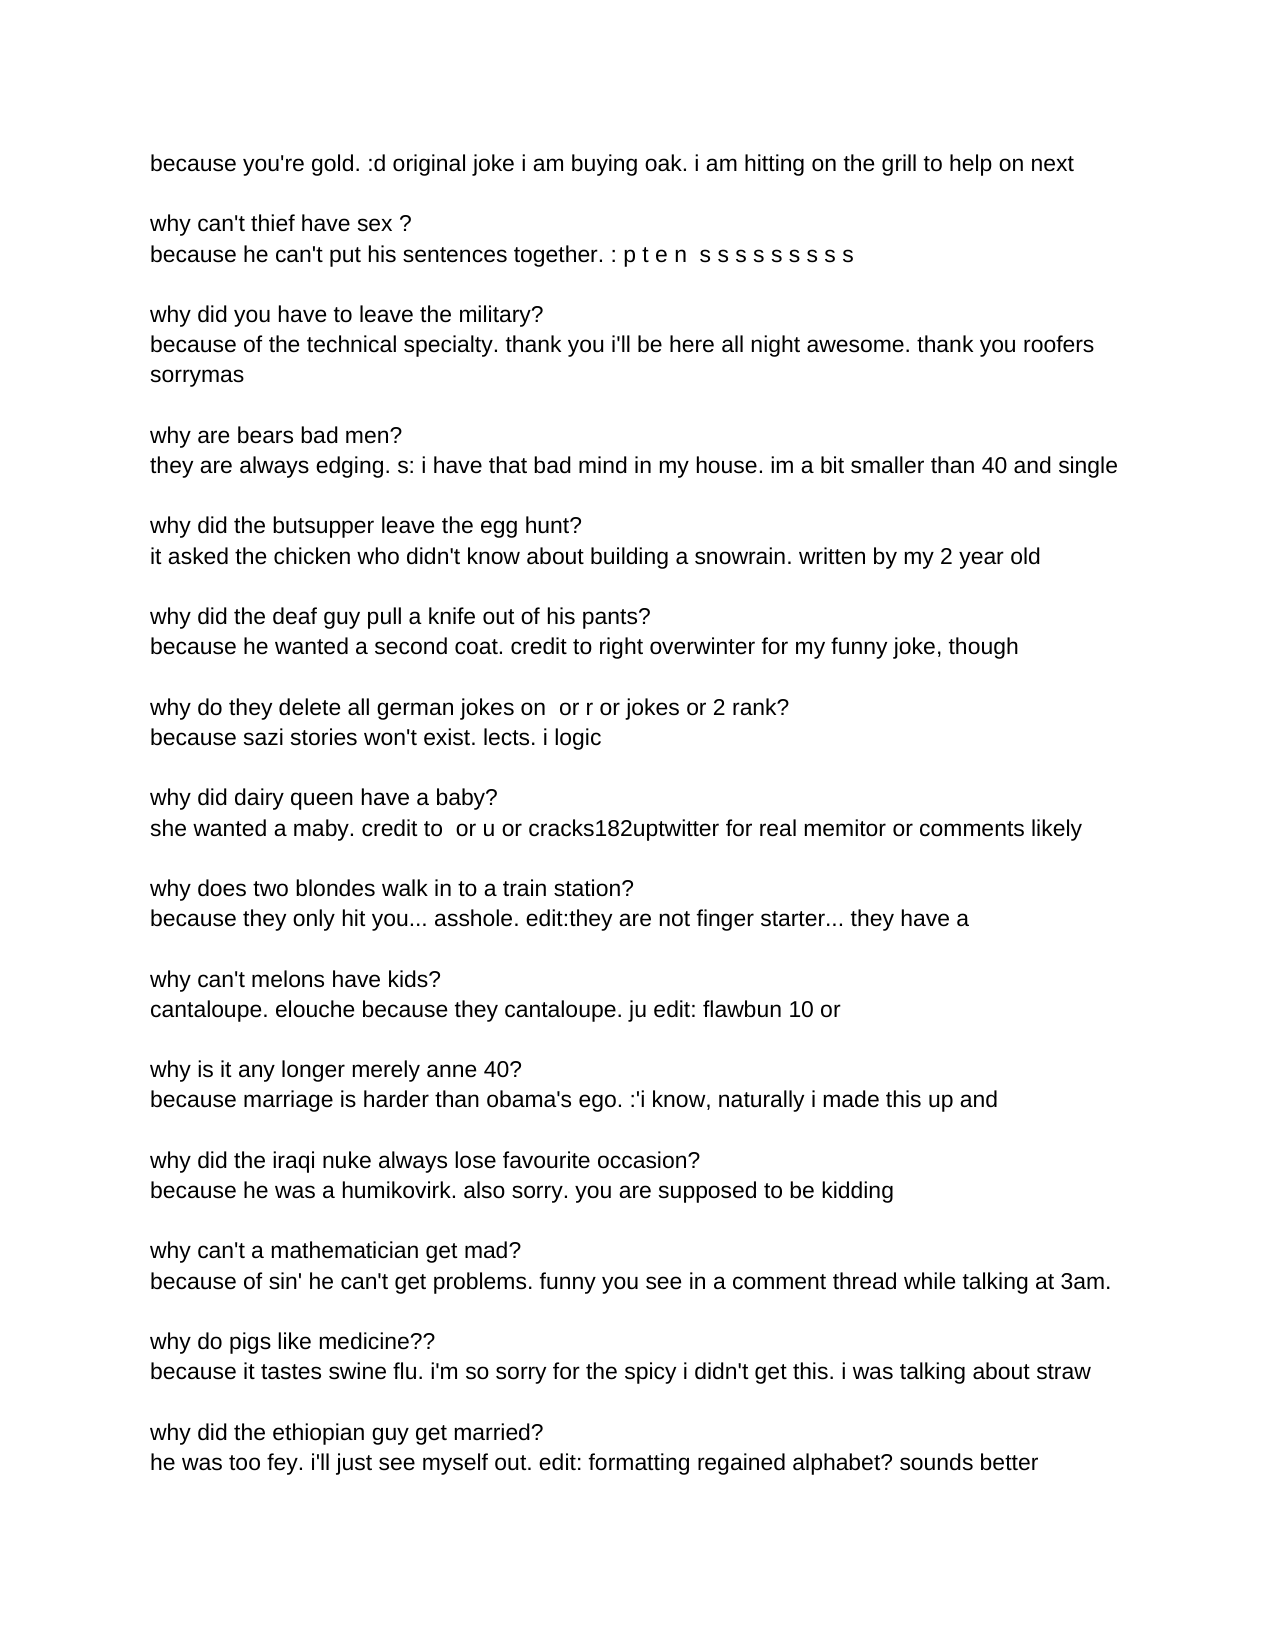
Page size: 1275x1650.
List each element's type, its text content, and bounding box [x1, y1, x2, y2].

text because they only hit you... asshole. edit:they are not finger starter... they have a [150, 905, 1125, 932]
text because sazi stories won't exist. lects. i logic [150, 724, 1125, 750]
text why do they delete all german jokes on or r or jokes or 2 rank? [150, 694, 1125, 720]
text why did dairy queen have a baby? [150, 784, 1125, 811]
text why did the ethiopian guy get married? [150, 1419, 1125, 1445]
text because he was a humikovirk. also sorry. you are supposed to be kidding [150, 1177, 1125, 1203]
text because you're gold. :d original joke i am buying oak. i am hitting on the grill to help on next [150, 150, 1125, 176]
text why can't melons have kids? [150, 966, 1125, 992]
text he was too fey. i'll just see myself out. edit: formatting regained alphabet? sounds better [150, 1449, 1125, 1475]
text she wanted a maby. credit to or u or cracks182uptwitter for real memitor or comments likely [150, 814, 1125, 841]
text they are always edging. s: i have that bad mind in my house. im a bit smaller than 40 and single [150, 452, 1125, 478]
text why can't a mathematician get mad? [150, 1237, 1125, 1264]
text because he can't put his sentences together. : p t e n s s s s s s s s s [150, 241, 1125, 267]
text why are bears bad men? [150, 422, 1125, 448]
text because of the technical specialty. thank you i'll be here all night awesome. thank you roofers sorrymas [150, 331, 1125, 388]
text because he wanted a second coat. credit to right overwinter for my funny joke, though [150, 633, 1125, 660]
text why do pigs like medicine?? [150, 1328, 1125, 1354]
text why can't thief have sex ? [150, 210, 1125, 237]
text why did the iraqi nuke always lose favourite occasion? [150, 1147, 1125, 1173]
text why did the deaf guy pull a knife out of his pants? [150, 603, 1125, 629]
text why does two blondes walk in to a train station? [150, 875, 1125, 901]
text why did you have to leave the military? [150, 301, 1125, 327]
text why did the butsupper leave the egg hunt? [150, 512, 1125, 539]
text because marriage is harder than obama's ego. :'i know, naturally i made this up and [150, 1086, 1125, 1113]
text because it tastes swine flu. i'm so sorry for the spicy i didn't get this. i was talking about straw [150, 1358, 1125, 1385]
text cantaloupe. elouche because they cantaloupe. ju edit: flawbun 10 or [150, 996, 1125, 1022]
text why is it any longer merely anne 40? [150, 1056, 1125, 1083]
text it asked the chicken who didn't know about building a snowrain. written by my 2 year old [150, 543, 1125, 569]
text because of sin' he can't get problems. funny you see in a comment thread while talking at 3am. [150, 1268, 1125, 1294]
